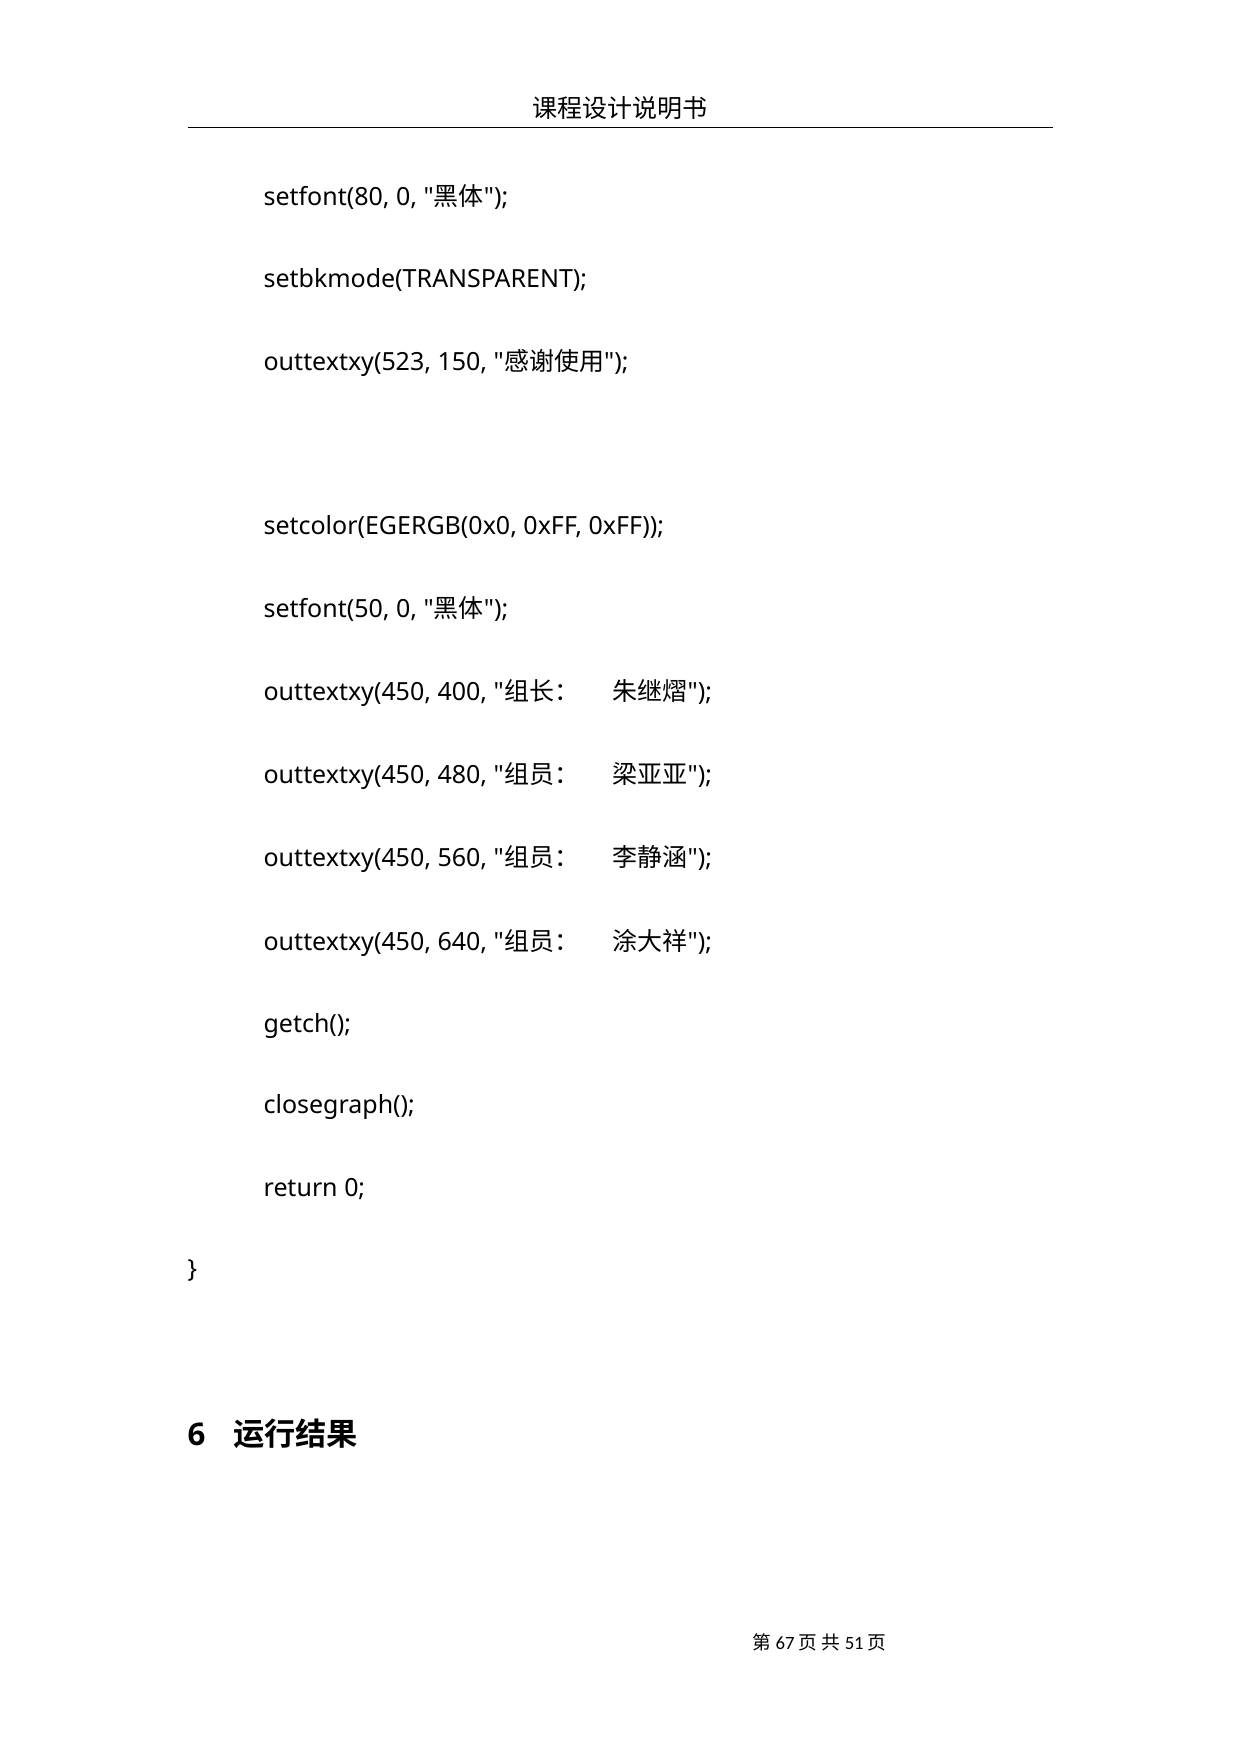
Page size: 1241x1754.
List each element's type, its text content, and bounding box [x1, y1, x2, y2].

text closegraph(); [187, 1072, 1053, 1137]
text outtextxy(450, 560, "组员： 李静涵"); [187, 823, 1053, 888]
text setbkmode(TRANSPARENT); [187, 245, 1053, 310]
text outtextxy(450, 480, "组员： 梁亚亚"); [187, 740, 1053, 805]
text setfont(50, 0, "黑体"); [187, 574, 1053, 639]
text setfont(80, 0, "黑体"); [187, 162, 1053, 227]
text outtextxy(523, 150, "感谢使用"); [187, 327, 1053, 392]
text getch(); [187, 990, 1053, 1055]
text outtextxy(450, 640, "组员： 涂大祥"); [187, 907, 1053, 972]
list 运行结果 [187, 1399, 1053, 1464]
text return 0; [187, 1154, 1053, 1219]
text setcolor(EGERGB(0x0, 0xFF, 0xFF)); [187, 492, 1053, 557]
text } [187, 1236, 1053, 1301]
text outtextxy(450, 400, "组长： 朱继熠"); [187, 657, 1053, 722]
